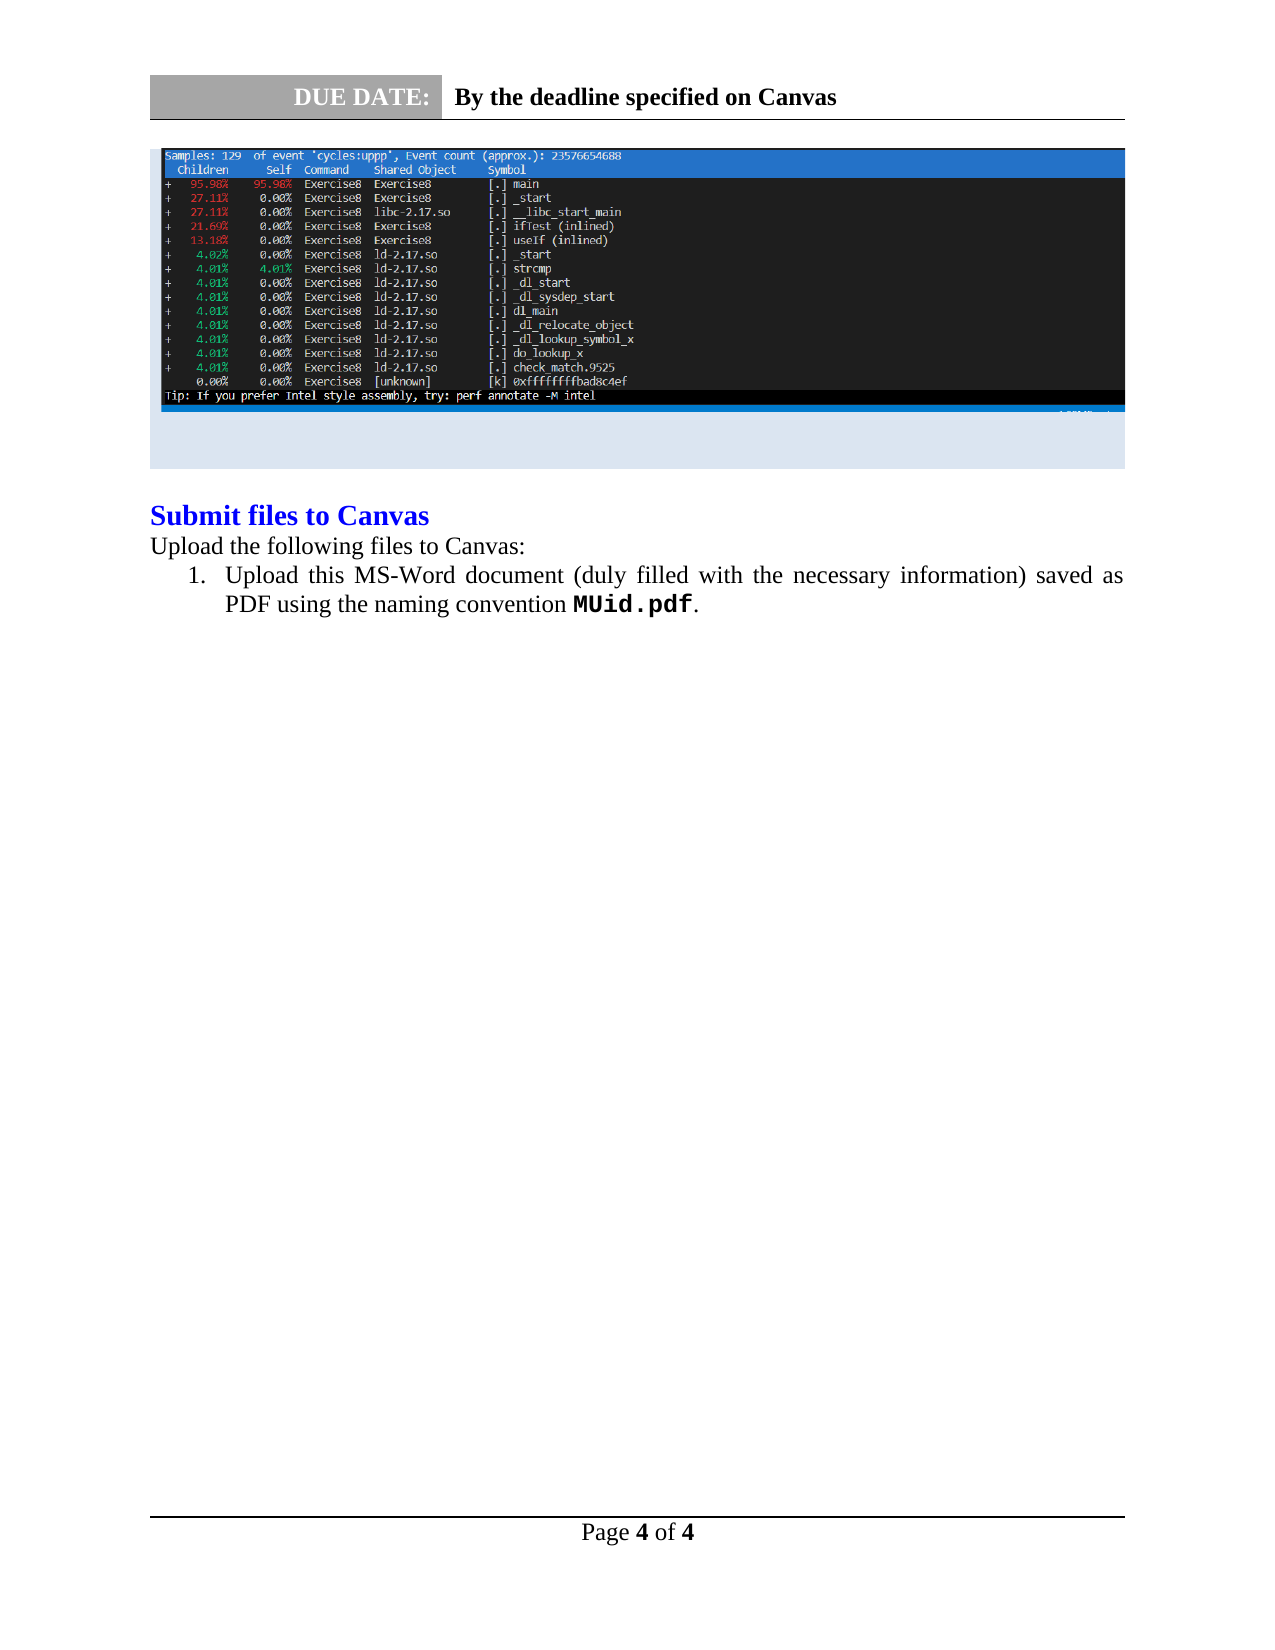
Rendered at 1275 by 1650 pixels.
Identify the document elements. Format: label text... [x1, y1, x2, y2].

subtitle Submit files to Canvas [150, 498, 1125, 531]
picture [161, 148, 1125, 412]
list Upload this MS-Word document (duly filled with the necessary information) saved as PDF using the naming convention MUid.pdf. [187, 560, 1125, 619]
table_header [150, 149, 1125, 469]
text Upload the following files to Canvas: [150, 531, 1125, 560]
